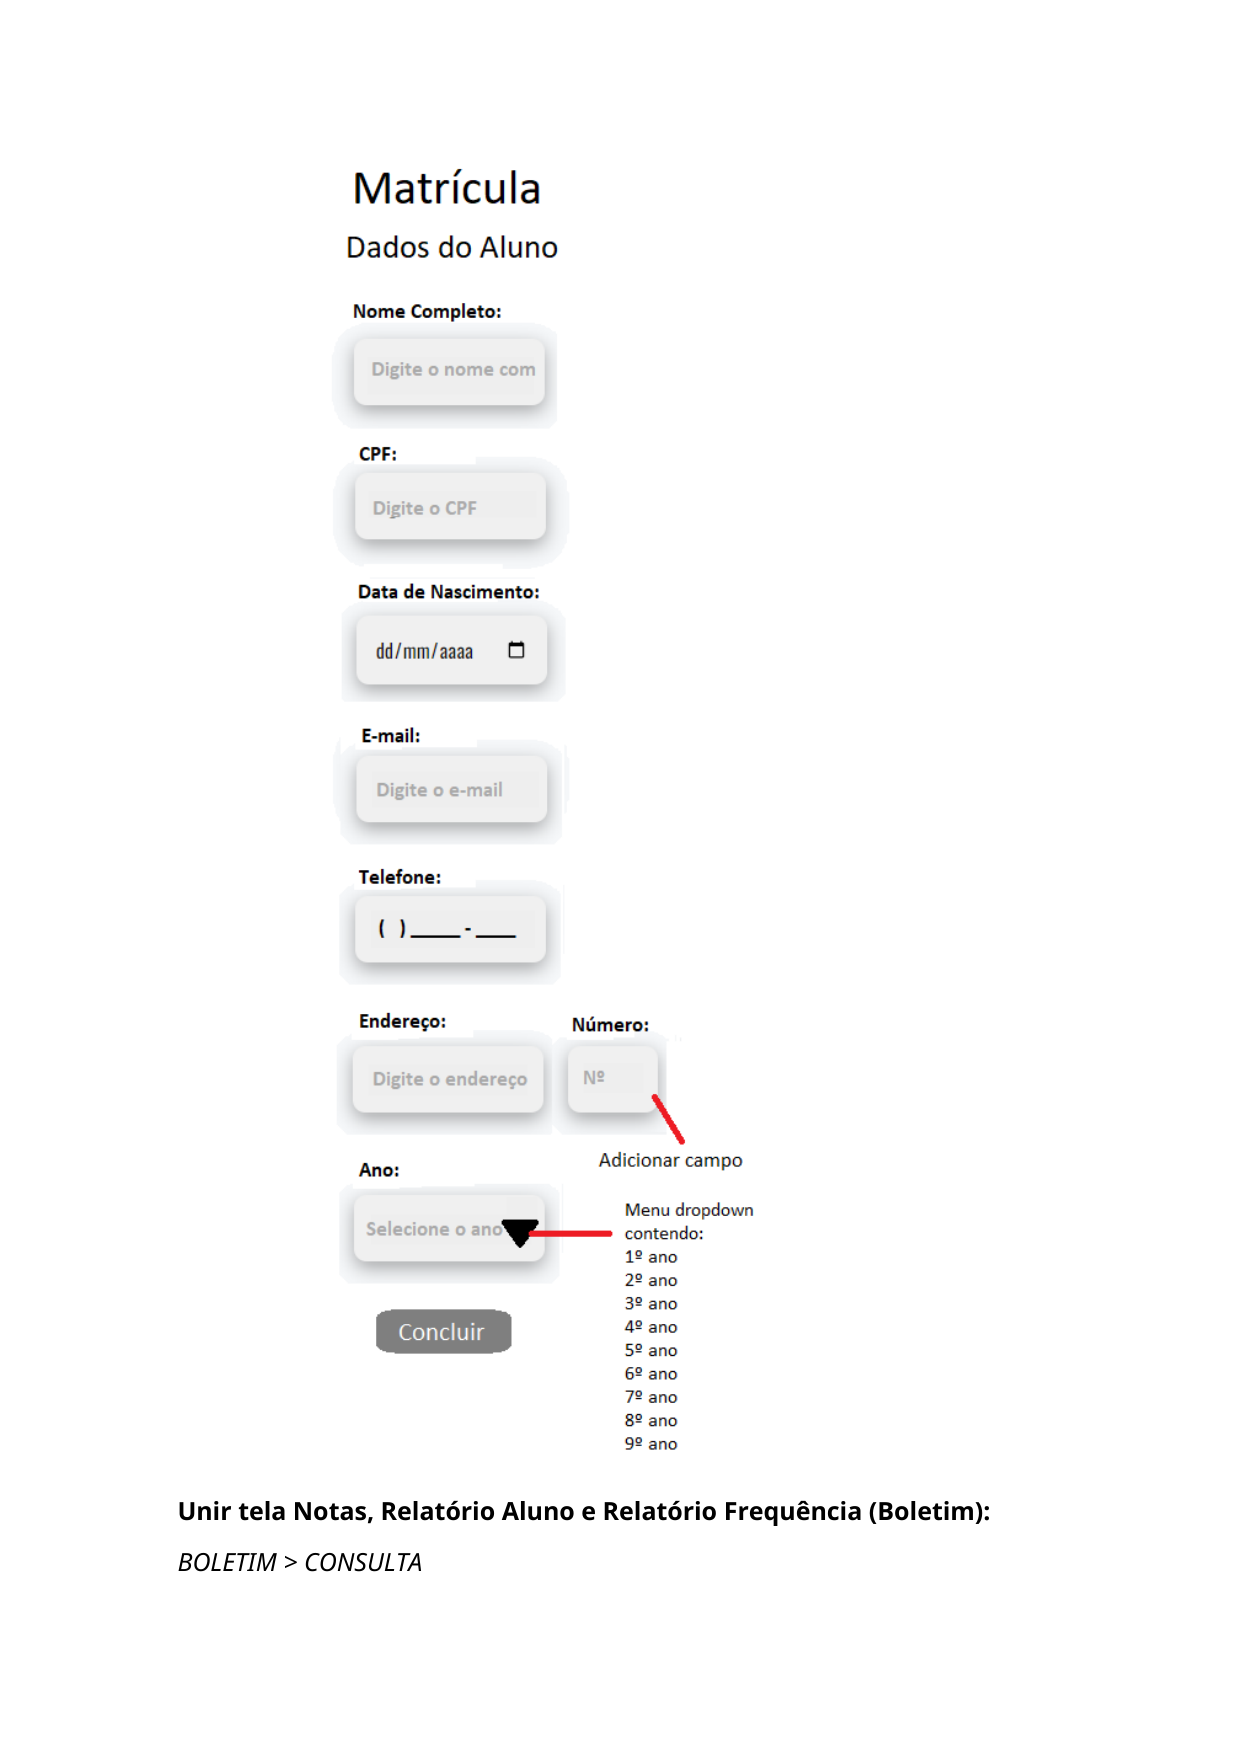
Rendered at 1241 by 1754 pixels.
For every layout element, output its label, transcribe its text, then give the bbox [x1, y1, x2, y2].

text Unir tela Notas, Relatório Aluno e Relatório Frequência (Boletim): [177, 1494, 1063, 1528]
picture [177, 147, 765, 1478]
text BOLETIM > CONSULTA [177, 1545, 1063, 1579]
